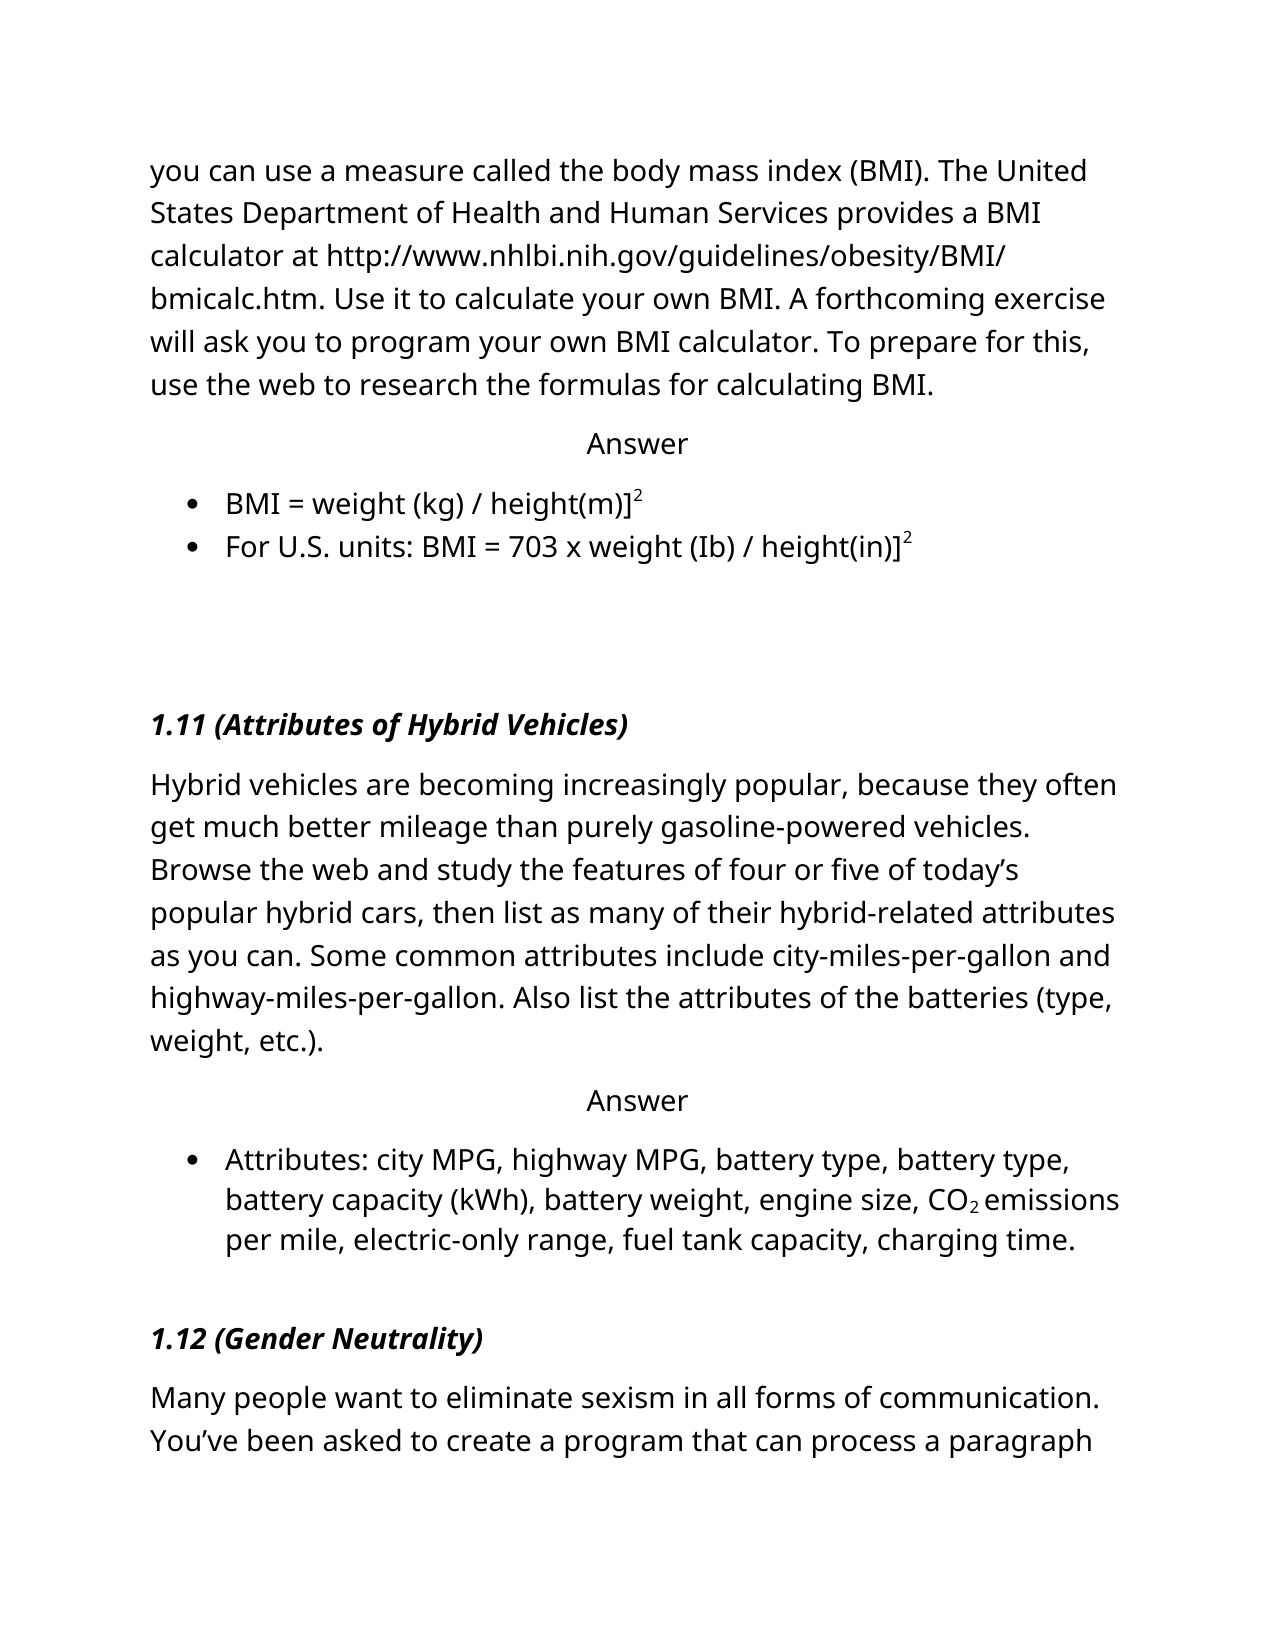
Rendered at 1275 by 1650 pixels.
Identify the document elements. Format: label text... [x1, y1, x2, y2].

text Answer [150, 1080, 1125, 1120]
list BMI = weight (kg) / height(m)]2 [187, 483, 1125, 523]
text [150, 1378, 1125, 1460]
text 1.12 (Gender Neutrality) [150, 1318, 1125, 1358]
list Attributes: city MPG, highway MPG, battery type, battery type, battery capacity (kWh), battery weight, engine size, CO2 emissions per mile, electric-only range, fuel tank capacity, charging time. [187, 1139, 1125, 1259]
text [150, 150, 1125, 404]
text Hybrid vehicles are becoming increasingly popular, because they often get much better mileage than purely gasoline-powered vehicles. Browse the web and study the features of four or five of today’s popular hybrid cars, then list as many of their hybrid-related attributes as you can. Some common attributes include city-miles-per-gallon and highway-miles-per-gallon. Also list the attributes of the batteries (type, weight, etc.). [150, 764, 1125, 1060]
text Answer [150, 423, 1125, 463]
list For U.S. units: BMI = 703 x weight (Ib) / height(in)]2 [187, 526, 1125, 566]
text 1.11 (Attributes of Hybrid Vehicles) [150, 704, 1125, 744]
